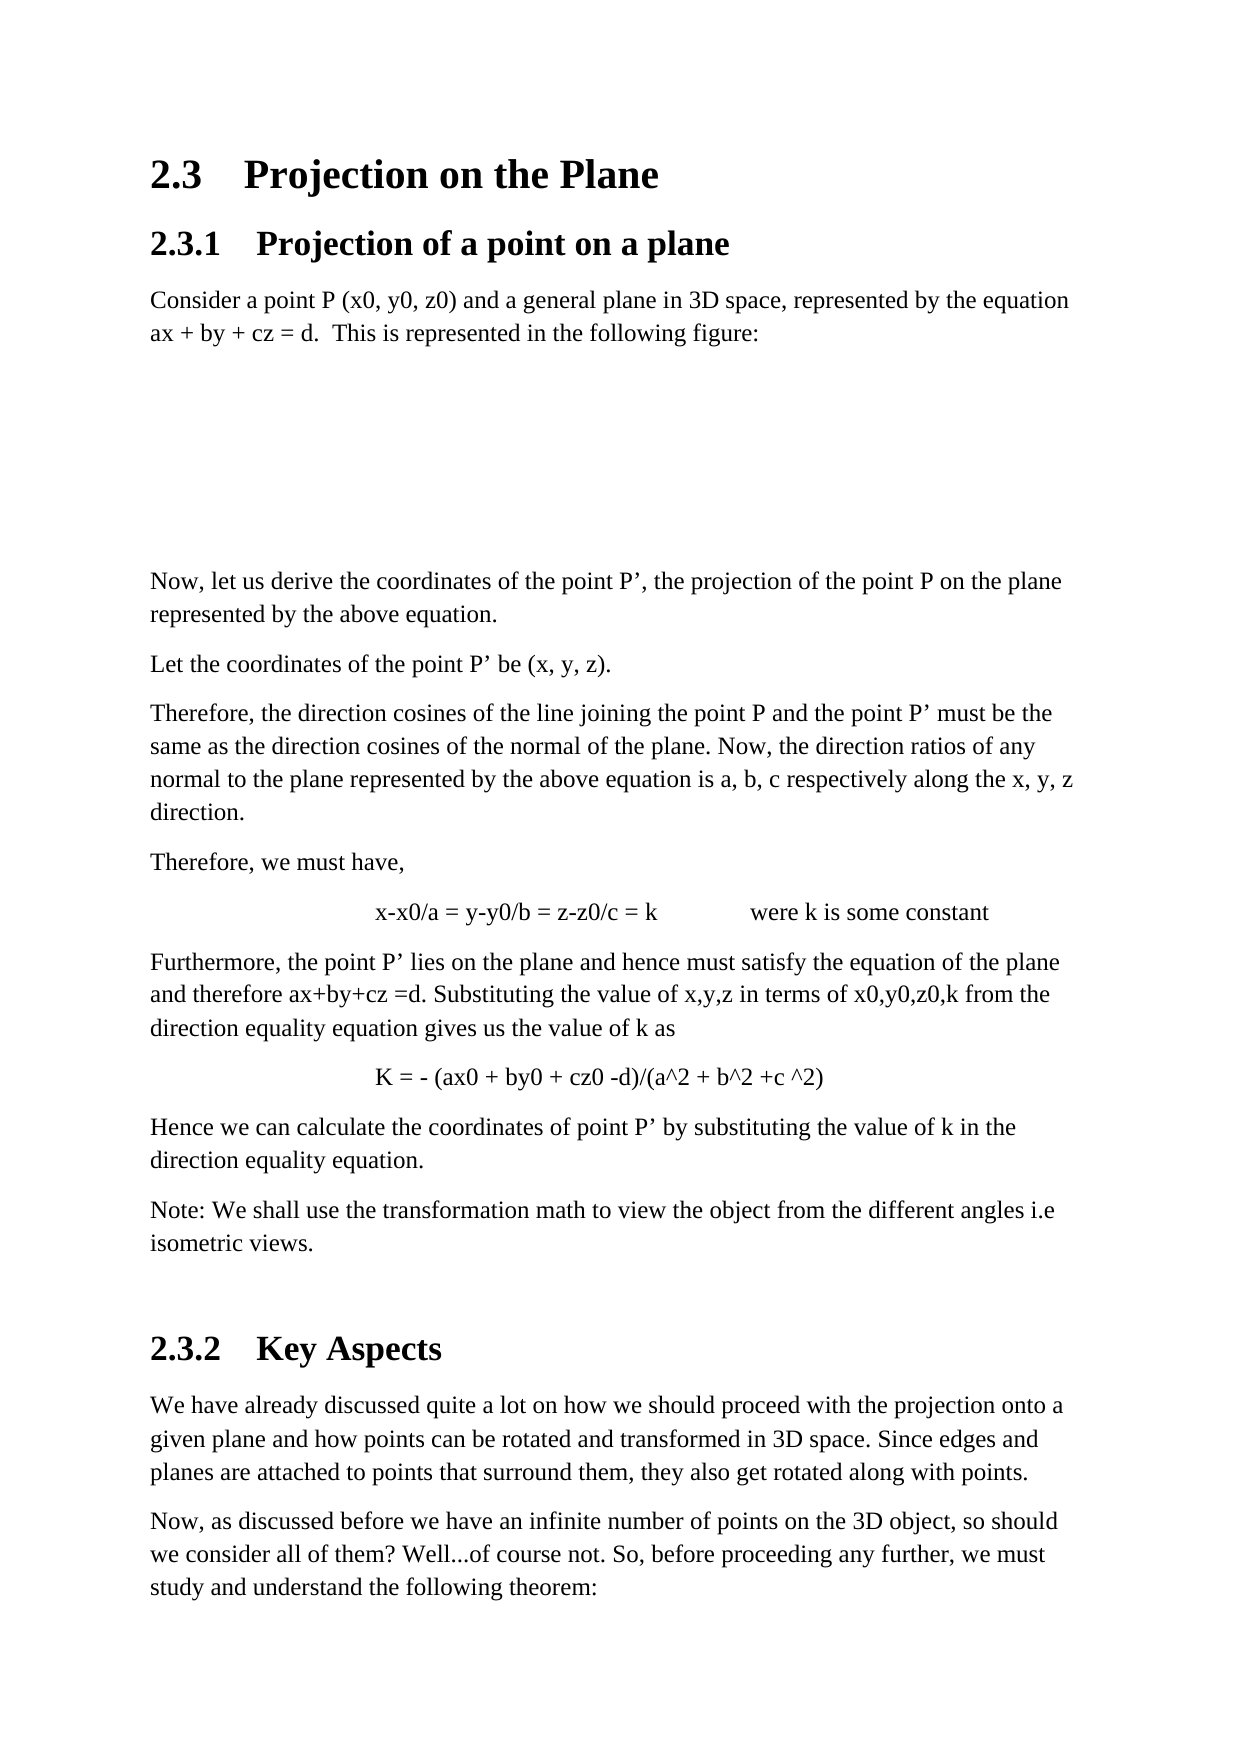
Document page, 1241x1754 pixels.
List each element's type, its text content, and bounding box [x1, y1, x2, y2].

text 2.3.1 Projection of a point on a plane [150, 222, 1090, 263]
text x-x0/a = y-y0/b = z-z0/c = k were k is some constant [150, 897, 1090, 926]
text Furthermore, the point P’ lies on the plane and hence must satisfy the equation of the plane and therefore ax+by+cz =d. Substituting the value of x,y,z in terms of x0,y0,z0,k from the direction equality equation gives us the value of k as [150, 947, 1090, 1041]
text Consider a point P (x0, y0, z0) and a general plane in 3D space, represented by the equation ax + by + cz = d. This is represented in the following figure: [150, 285, 1090, 347]
text Now, as discussed before we have an infinite number of points on the 3D object, so should we consider all of them? Well...of course not. So, before proceeding any further, we must study and understand the following theorem: [150, 1506, 1090, 1601]
text 2.3.2 Key Aspects [150, 1327, 1090, 1368]
text Hence we can calculate the coordinates of point P’ by substituting the value of k in the direction equality equation. [150, 1112, 1090, 1174]
text K = - (ax0 + by0 + cz0 -d)/(a^2 + b^2 +c ^2) [150, 1062, 1090, 1091]
text Now, let us derive the coordinates of the point P’, the projection of the point P on the plane represented by the above equation. [150, 566, 1090, 628]
text 2.3 Projection on the Plane [150, 150, 1090, 198]
text We have already discussed quite a lot on how we should proceed with the projection onto a given plane and how points can be rotated and transformed in 3D space. Since edges and planes are attached to points that surround them, they also get rotated along with points. [150, 1391, 1090, 1485]
text Note: We shall use the transformation math to view the object from the different angles i.e isometric views. [150, 1195, 1090, 1256]
text Therefore, we must have, [150, 847, 1090, 876]
text Therefore, the direction cosines of the line joining the point P and the point P’ must be the same as the direction cosines of the normal of the plane. Now, the direction ratios of any normal to the plane represented by the above equation is a, b, c respectively along the x, y, z direction. [150, 698, 1090, 826]
text Let the coordinates of the point P’ be (x, y, z). [150, 649, 1090, 677]
